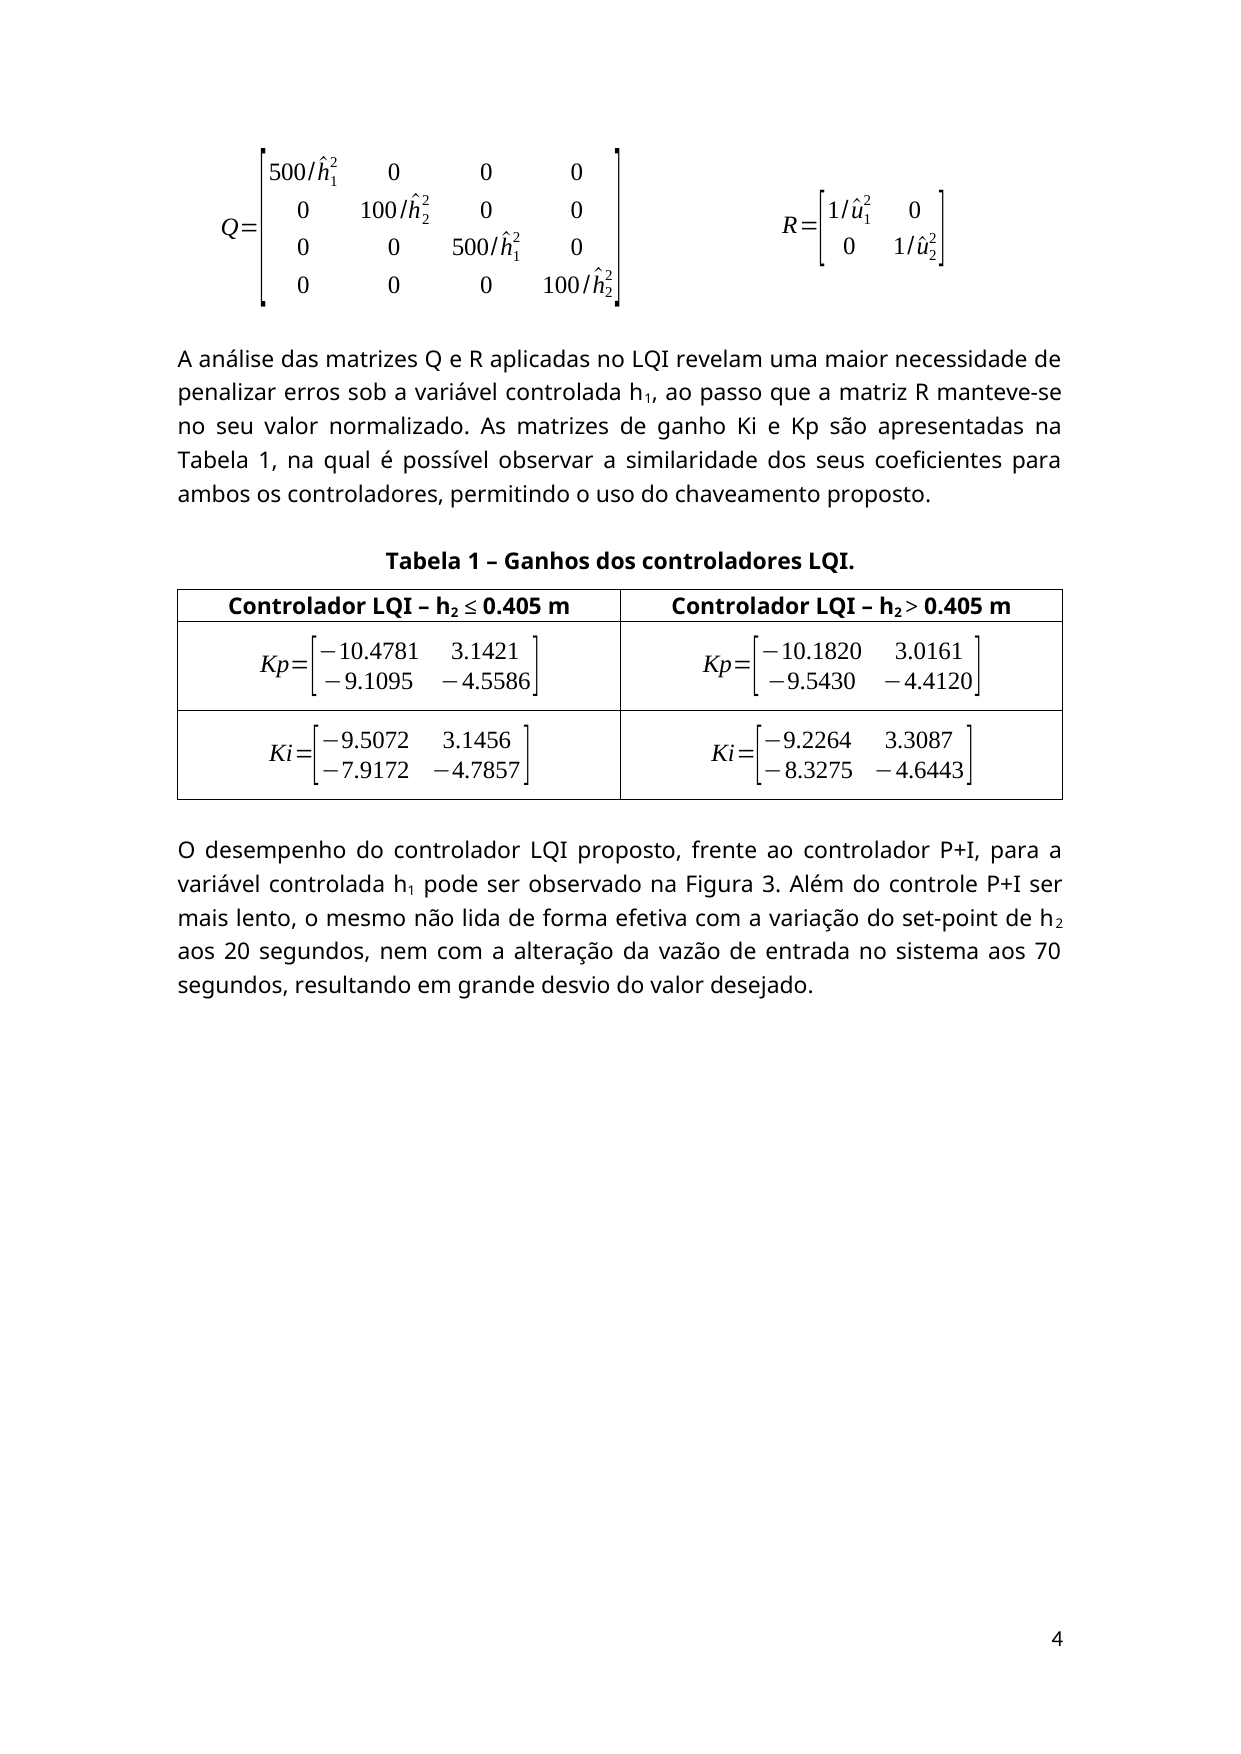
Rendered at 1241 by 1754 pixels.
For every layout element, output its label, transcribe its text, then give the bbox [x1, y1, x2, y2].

text A análise das matrizes Q e R aplicadas no LQI revelam uma maior necessidade de penalizar erros sob a variável controlada h1, ao passo que a matriz R manteve-se no seu valor normalizado. As matrizes de ganho Ki e Kp são apresentadas na Tabela 1, na qual é possível observar a similaridade dos seus coeficientes para ambos os controladores, permitindo o uso do chaveamento proposto. [177, 342, 1063, 509]
table_header [177, 148, 664, 309]
table_header Controlador LQI – h2 ≤ 0.405 m [178, 590, 620, 621]
table_cell [178, 622, 620, 710]
text Tabela 1 – Ganhos dos controladores LQI. [177, 545, 1063, 576]
table_cell [178, 711, 620, 799]
table_cell [621, 622, 1062, 710]
table_header [664, 148, 1062, 309]
table_header Controlador LQI – h2 > 0.405 m [621, 590, 1062, 621]
table_cell [621, 711, 1062, 799]
text O desempenho do controlador LQI proposto, frente ao controlador P+I, para a variável controlada h1 pode ser observado na Figura 3. Além do controle P+I ser mais lento, o mesmo não lida de forma efetiva com a variação do set-point de h2 aos 20 segundos, nem com a alteração da vazão de entrada no sistema aos 70 segundos, resultando em grande desvio do valor desejado. [177, 834, 1063, 1000]
